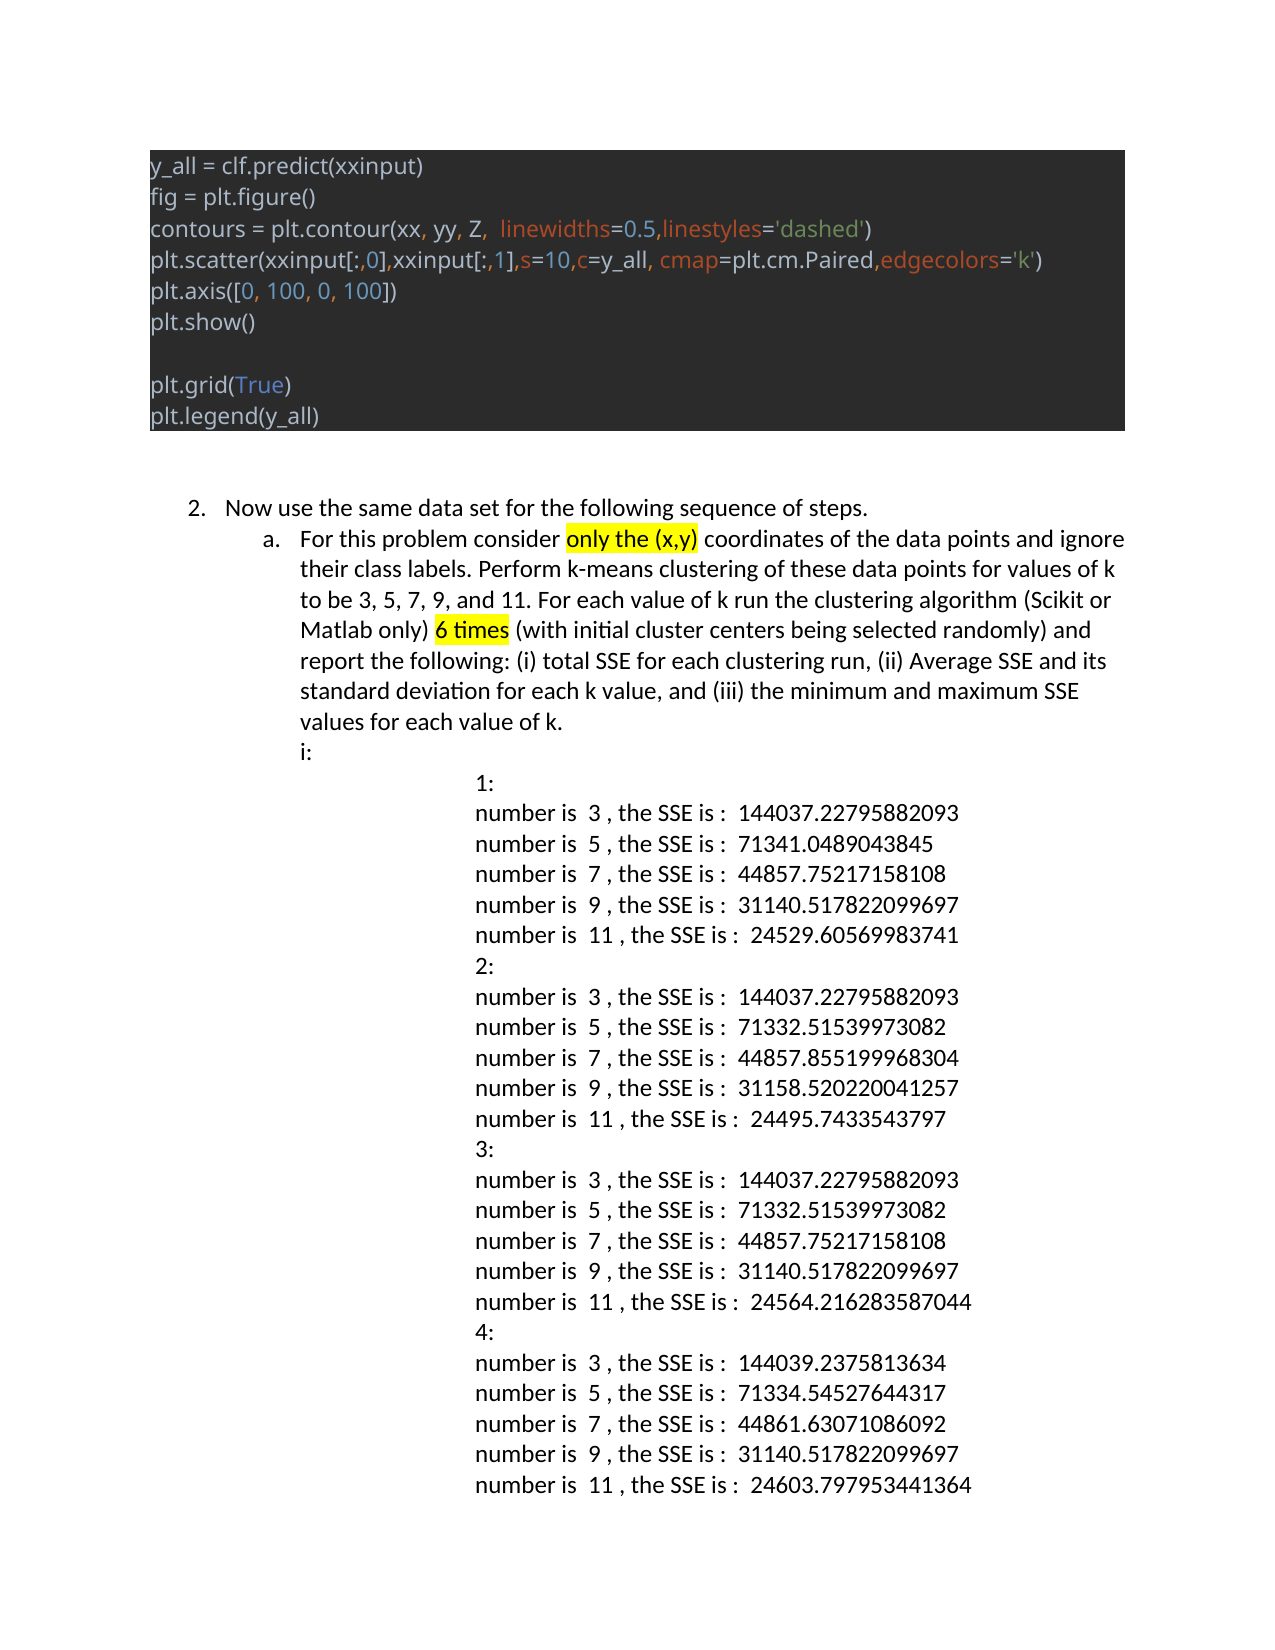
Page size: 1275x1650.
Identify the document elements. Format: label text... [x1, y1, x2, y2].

text number is 11 , the SSE is : 24603.797953441364 [475, 1469, 1125, 1499]
text number is 7 , the SSE is : 44857.75217158108 [475, 1225, 1125, 1255]
text number is 5 , the SSE is : 71341.0489043845 [475, 828, 1125, 858]
text number is 3 , the SSE is : 144037.22795882093 [475, 1164, 1125, 1194]
text number is 5 , the SSE is : 71332.51539973082 [475, 1011, 1125, 1042]
text number is 7 , the SSE is : 44857.75217158108 [475, 858, 1125, 889]
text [475, 1377, 1125, 1408]
text number is 9 , the SSE is : 31140.517822099697 [475, 1255, 1125, 1286]
list Now use the same data set for the following sequence of steps. [187, 492, 1125, 523]
text number is 11 , the SSE is : 24564.216283587044 [475, 1286, 1125, 1316]
text number is 9 , the SSE is : 31140.517822099697 [475, 889, 1125, 919]
text 4: [475, 1316, 1125, 1347]
list For this problem consider only the (x,y) coordinates of the data points and ignore their class labels. Perform k-means clustering of these data points for values of k to be 3, 5, 7, 9, and 11. For each value of k run the clustering algorithm (Scikit or Matlab only) 6 times (with initial cluster centers being selected randomly) and report the following: (i) total SSE for each clustering run, (ii) Average SSE and its standard deviation for each k value, and (iii) the minimum and maximum SSE values for each value of k. [262, 523, 1125, 736]
text 1: [475, 767, 1125, 797]
text 2: [475, 950, 1125, 981]
text number is 3 , the SSE is : 144037.22795882093 [475, 981, 1125, 1011]
text number is 5 , the SSE is : 71332.51539973082 [475, 1194, 1125, 1225]
list i: [300, 736, 1125, 767]
text number is 3 , the SSE is : 144039.2375813634 [475, 1347, 1125, 1377]
text number is 9 , the SSE is : 31140.517822099697 [475, 1438, 1125, 1469]
text number is 3 , the SSE is : 144037.22795882093 [475, 797, 1125, 828]
text number is 11 , the SSE is : 24529.60569983741 [475, 919, 1125, 950]
text number is 11 , the SSE is : 24495.7433543797 [475, 1103, 1125, 1133]
text number is 7 , the SSE is : 44857.855199968304 [475, 1042, 1125, 1072]
text number is 7 , the SSE is : 44861.63071086092 [475, 1408, 1125, 1438]
text 3: [475, 1133, 1125, 1164]
text number is 9 , the SSE is : 31158.520220041257 [475, 1072, 1125, 1103]
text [150, 150, 1125, 431]
